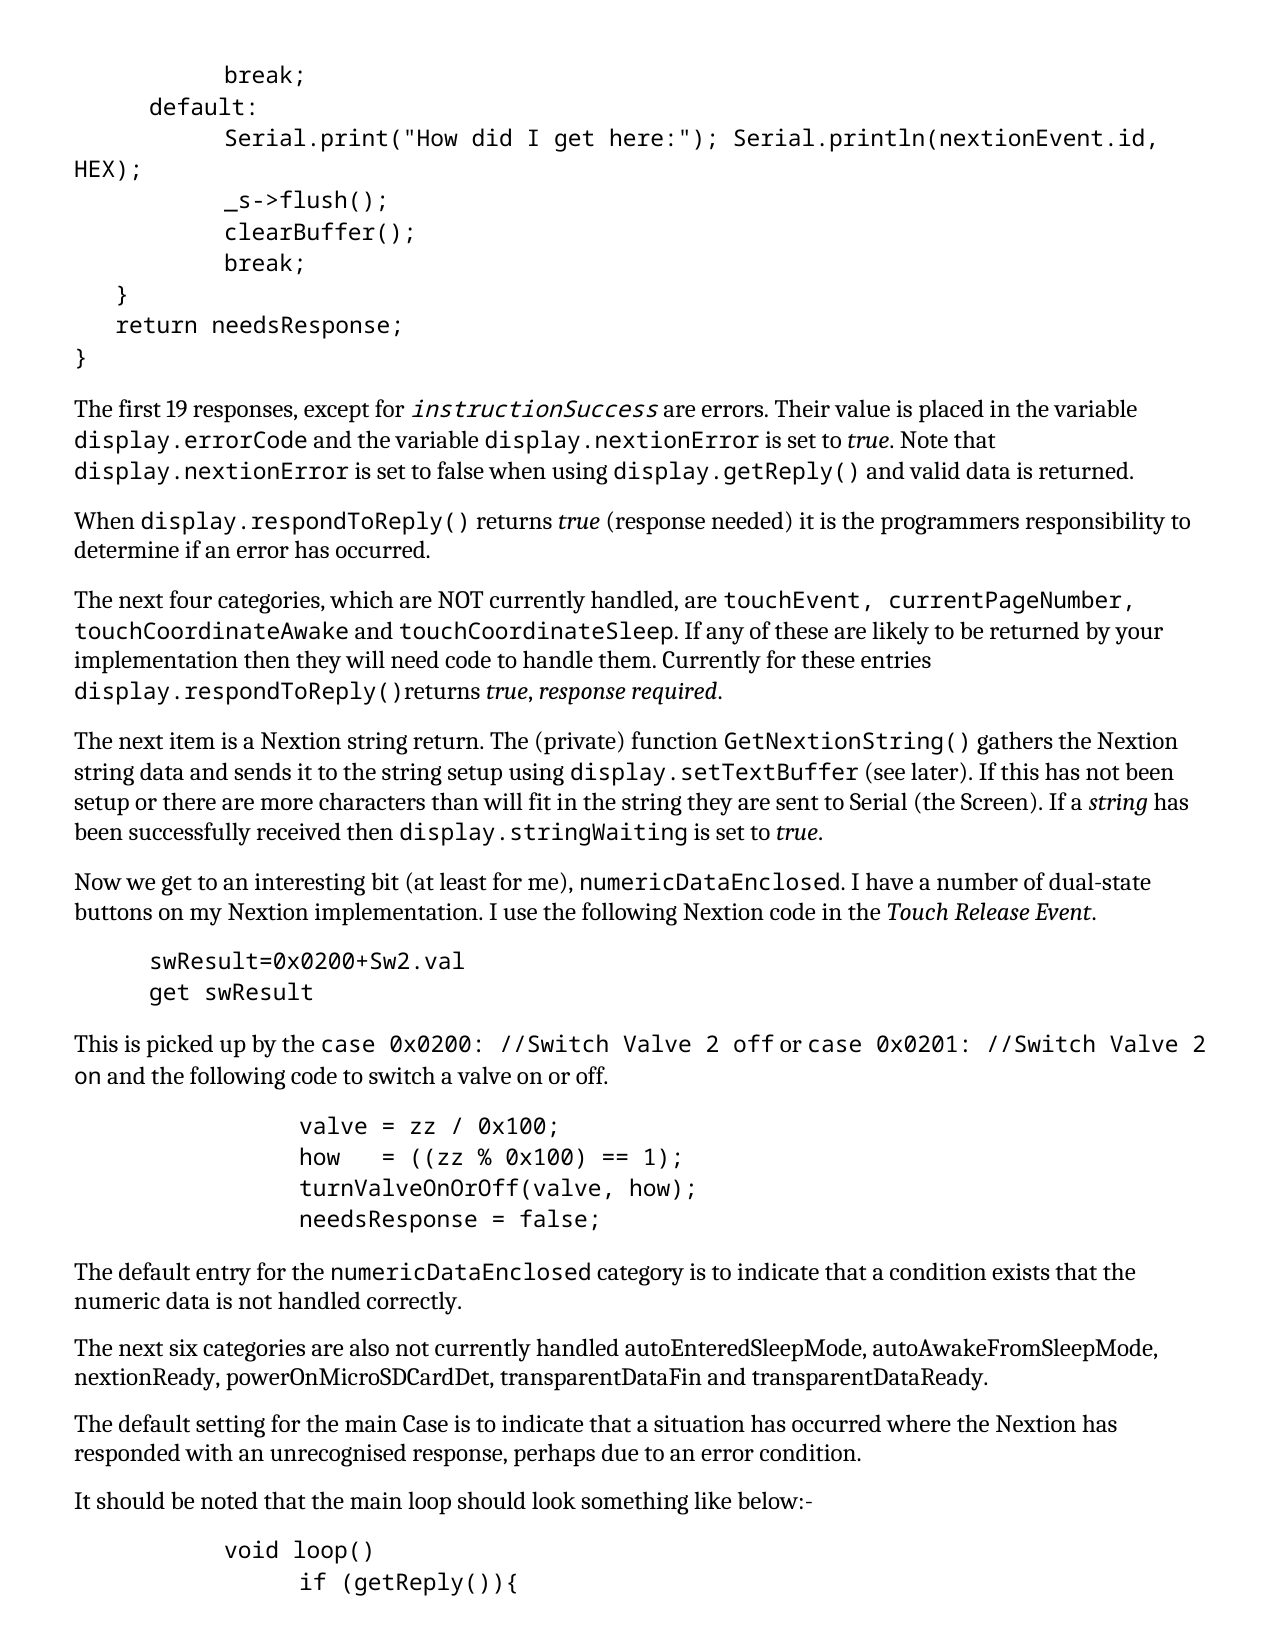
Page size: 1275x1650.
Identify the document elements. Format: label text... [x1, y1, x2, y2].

text The next item is a Nextion string return. The (private) function GetNextionString() gathers the Nextion string data and sends it to the string setup using display.setTextBuffer (see later). If this has not been setup or there are more characters than will fit in the string they are sent to Serial (the Screen). If a string has been successfully received then display.stringWaiting is set to true. [74, 725, 1211, 847]
text valve = zz / 0x100; how = ((zz % 0x100) == 1); turnValveOnOrOff(valve, how); needsResponse = false; [74, 1109, 1211, 1234]
text The default entry for the numericDataEnclosed category is to indicate that a condition exists that the numeric data is not handled correctly. [74, 1255, 1211, 1315]
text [74, 1534, 1211, 1597]
text Now we get to an interesting bit (at least for me), numericDataEnclosed. I have a number of dual-state buttons on my Nextion implementation. I use the following Nextion code in the Touch Release Event. [74, 866, 1211, 926]
text The next six categories are also not currently handled autoEnteredSleepMode, autoAwakeFromSleepMode, nextionReady, powerOnMicroSDCardDet, transparentDataFin and transparentDataReady. [74, 1334, 1211, 1392]
text The first 19 responses, except for instructionSuccess are errors. Their value is placed in the variable display.errorCode and the variable display.nextionError is set to true. Note that display.nextionError is set to false when using display.getReply() and valid data is returned. [74, 392, 1211, 486]
text swResult=0x0200+Sw2.val get swResult [74, 945, 1211, 1007]
text The next four categories, which are NOT currently handled, are touchEvent, currentPageNumber, touchCoordinateAwake and touchCoordinateSleep. If any of these are likely to be returned by your implementation then they will need code to handle them. Currently for these entries display.respondToReply()returns true, response required. [74, 584, 1211, 706]
text It should be noted that the main loop should look something like below:- [74, 1487, 1211, 1515]
text This is picked up by the case 0x0200: //Switch Valve 2 off or case 0x0201: //Switch Valve 2 on and the following code to switch a valve on or off. [74, 1028, 1211, 1091]
text When display.respondToReply() returns true (response needed) it is the programmers responsibility to determine if an error has occurred. [74, 505, 1211, 565]
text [74, 59, 1211, 372]
text The default setting for the main Case is to indicate that a situation has occurred where the Nextion has responded with an unrecognised response, perhaps due to an error condition. [74, 1410, 1211, 1468]
